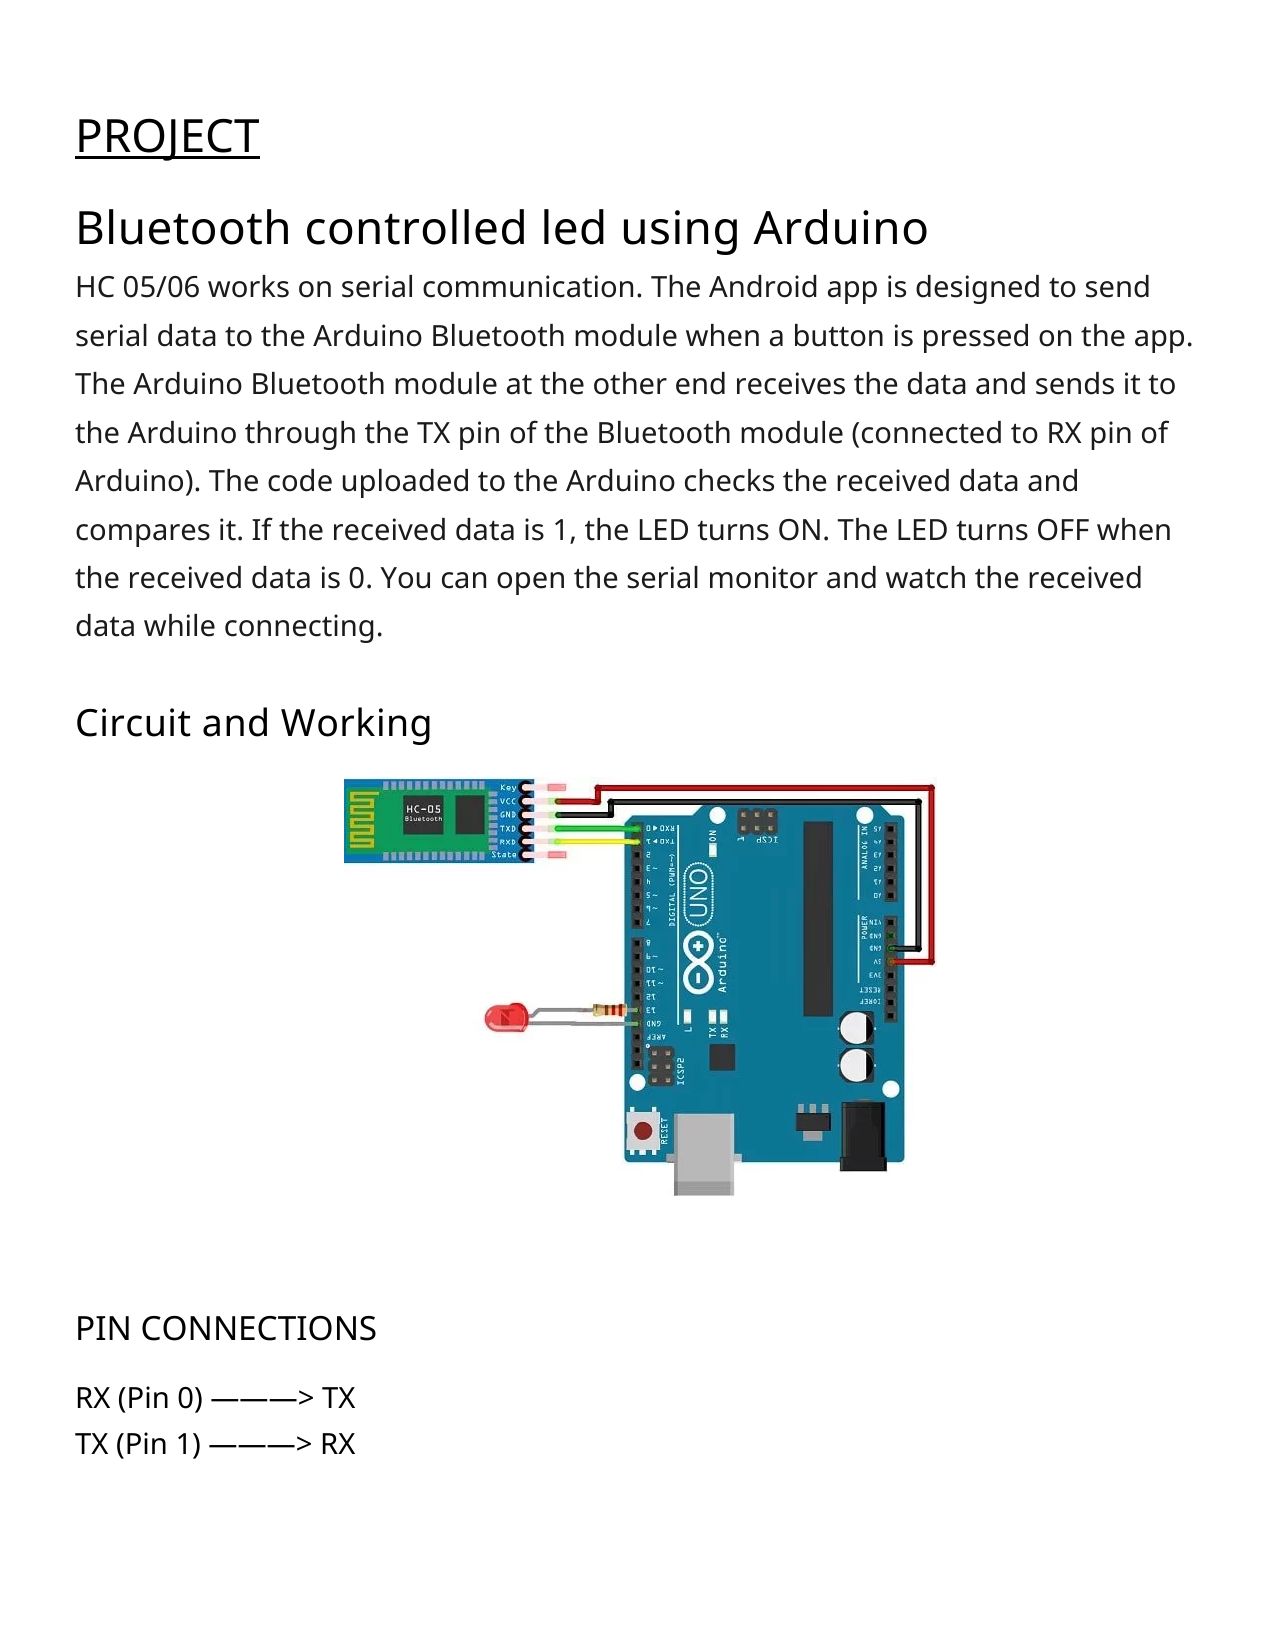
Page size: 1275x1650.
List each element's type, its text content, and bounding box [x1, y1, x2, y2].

text Bluetooth controlled led using Arduino [75, 196, 1200, 258]
text Circuit and Working [75, 696, 1200, 747]
text PROJECT [75, 103, 1200, 165]
text PIN CONNECTIONS [75, 1304, 1200, 1350]
picture [75, 747, 1200, 1226]
text HC 05/06 works on serial communication. The Android app is designed to send serial data to the Arduino Bluetooth module when a button is pressed on the app. The Arduino Bluetooth module at the other end receives the data and sends it to the Arduino through the TX pin of the Bluetooth module (connected to RX pin of Arduino). The code uploaded to the Arduino checks the received data and compares it. If the received data is 1, the LED turns ON. The LED turns OFF when the received data is 0. You can open the serial monitor and watch the received data while connecting. [75, 258, 1200, 645]
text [75, 1378, 1200, 1463]
